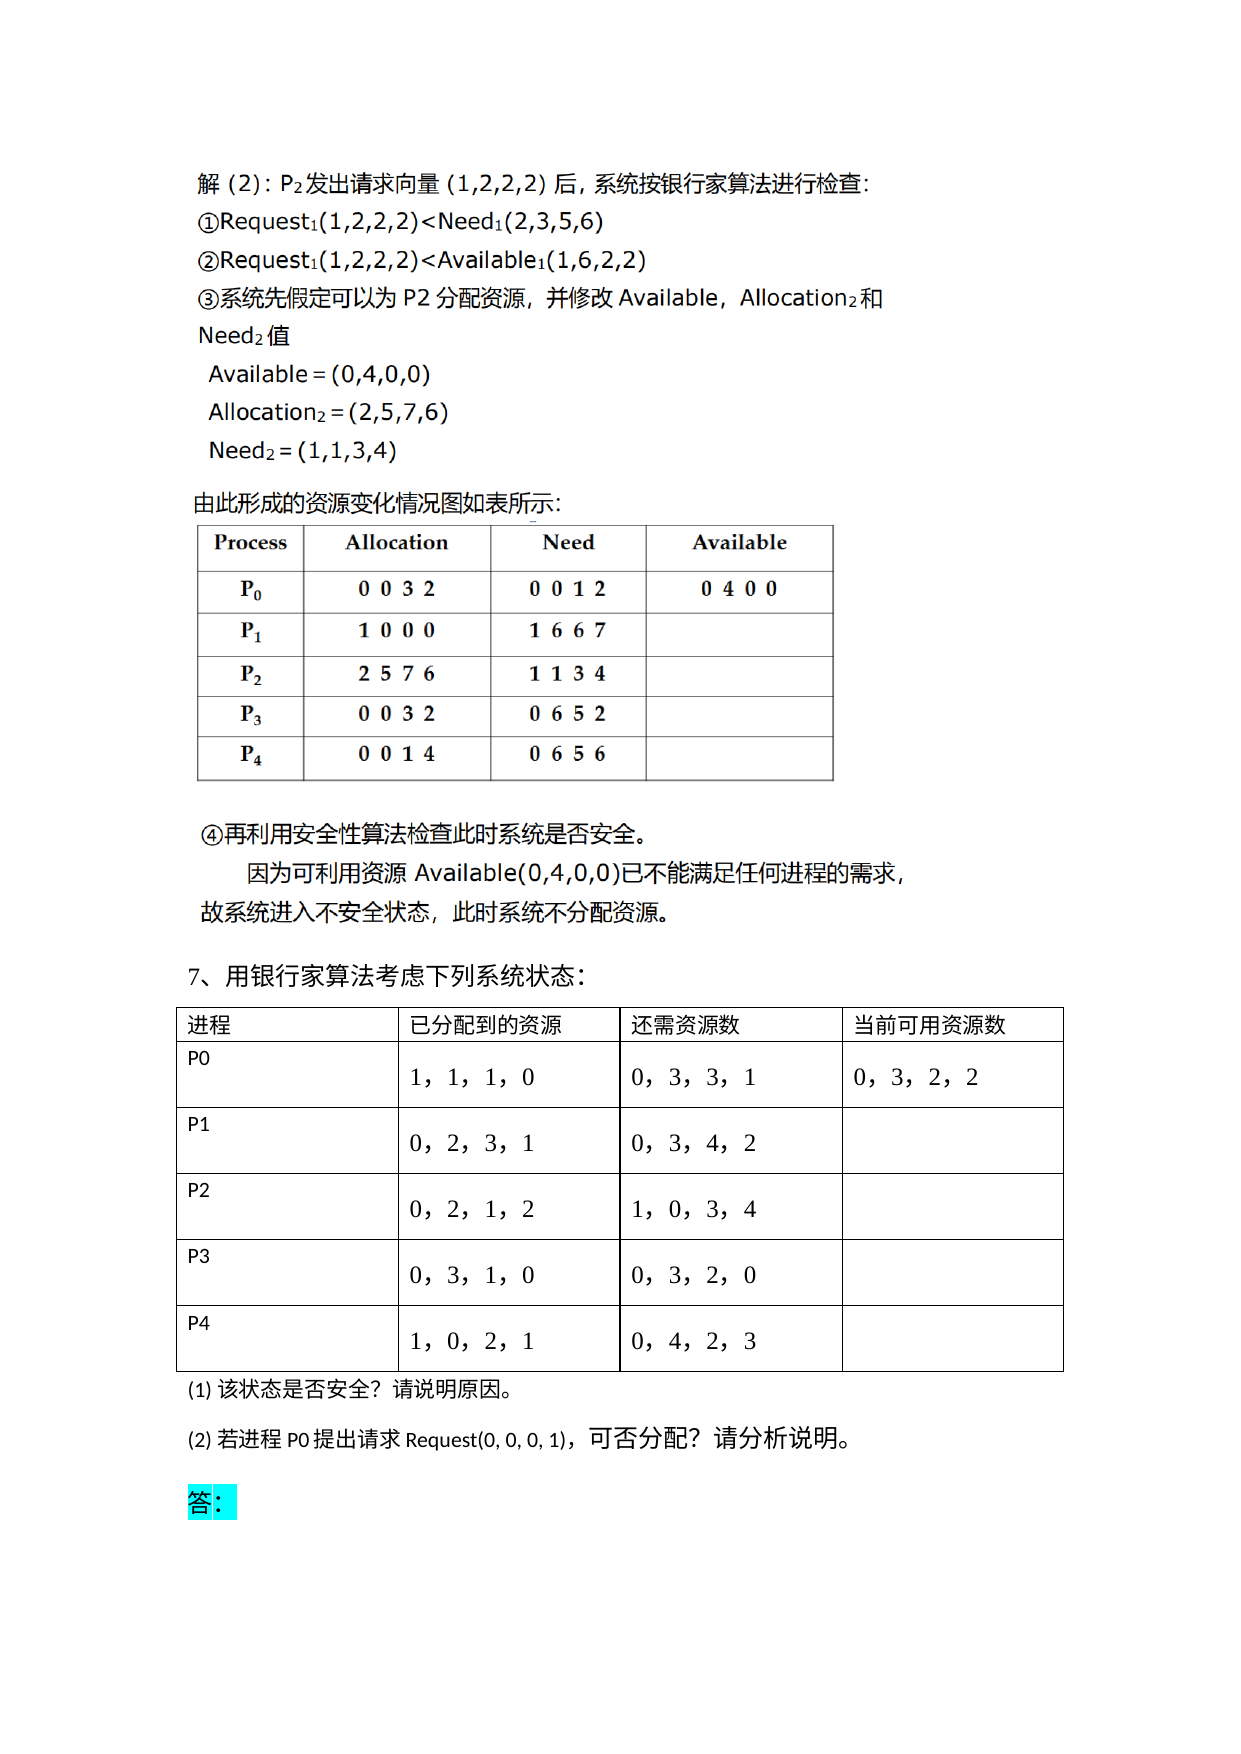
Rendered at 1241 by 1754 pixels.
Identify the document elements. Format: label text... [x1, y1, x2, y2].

table_cell [843, 1240, 1063, 1305]
picture [187, 812, 913, 937]
text 答： [187, 1469, 1053, 1534]
table_cell [843, 1306, 1063, 1371]
table_cell 0，3，4，2 [621, 1108, 842, 1173]
table_cell 0，4，2，3 [621, 1306, 842, 1371]
table_cell 0，2，3，1 [399, 1108, 619, 1173]
table_cell 1，0，2，1 [399, 1306, 619, 1371]
table_cell 1，1，1，0 [399, 1042, 619, 1107]
table_cell P4 [177, 1306, 398, 1371]
table_cell 0，3，2，2 [843, 1042, 1063, 1107]
table_header 已分配到的资源 [399, 1008, 619, 1041]
table_cell P2 [177, 1174, 398, 1239]
table_cell 1，0，3，4 [621, 1174, 842, 1239]
table_cell 0，3，3，1 [621, 1042, 842, 1107]
table_cell P0 [177, 1042, 398, 1107]
table_cell P3 [177, 1240, 398, 1305]
picture [187, 487, 843, 793]
table_cell 0，3，1，0 [399, 1240, 619, 1305]
table_cell P1 [177, 1108, 398, 1173]
table_cell [843, 1108, 1063, 1173]
table_header 还需资源数 [621, 1008, 842, 1041]
table_cell [843, 1174, 1063, 1239]
list (1) 该状态是否安全？请说明原因。 (2) 若进程P0提出请求Request(0, 0, 0, 1)，可否分配？请分析说明。 [187, 1372, 1053, 1469]
table_header 进程 [177, 1008, 398, 1041]
table_header 当前可用资源数 [843, 1008, 1063, 1041]
picture [187, 162, 887, 474]
list 7、用银行家算法考虑下列系统状态： [187, 942, 1053, 1007]
table_cell 0，3，2，0 [621, 1240, 842, 1305]
table_cell 0，2，1，2 [399, 1174, 619, 1239]
